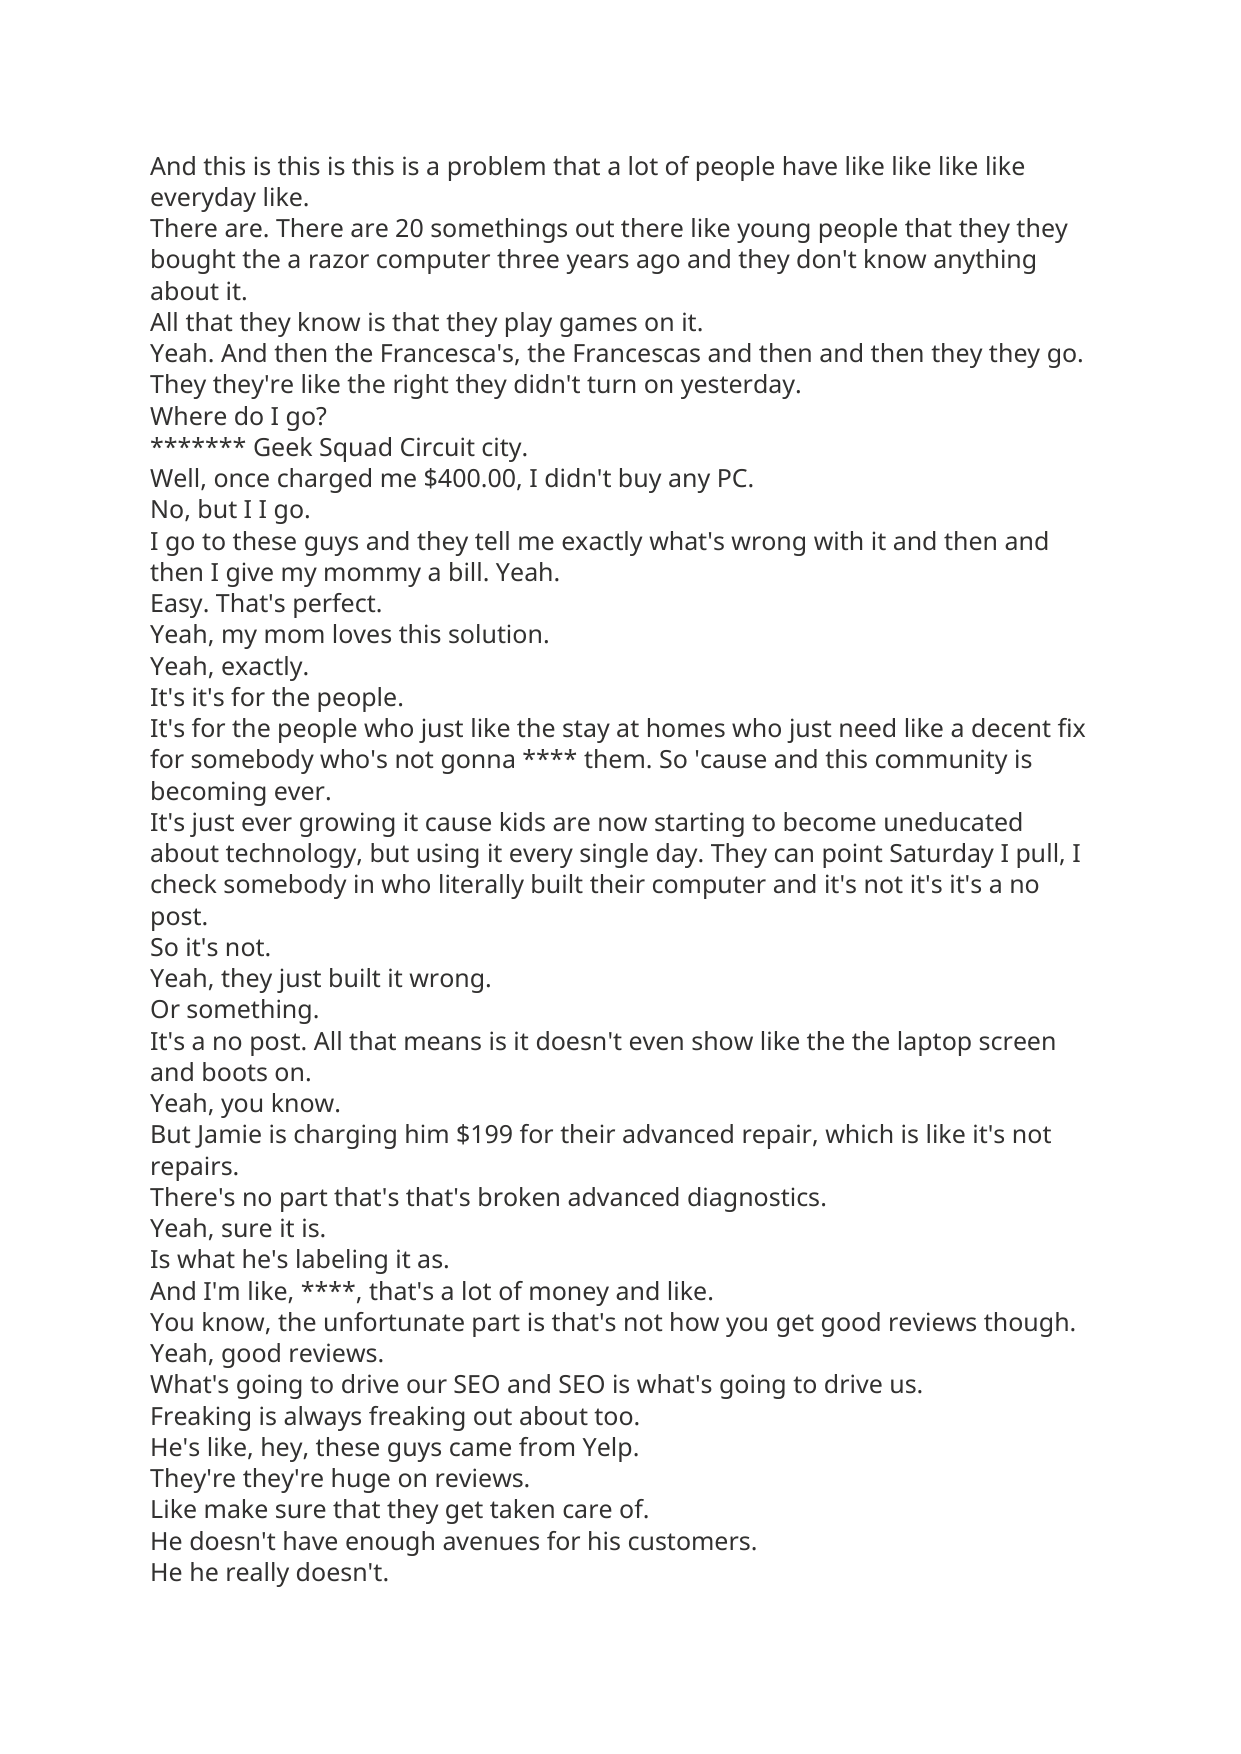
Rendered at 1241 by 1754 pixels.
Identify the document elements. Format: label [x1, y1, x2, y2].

text [150, 150, 1090, 1587]
